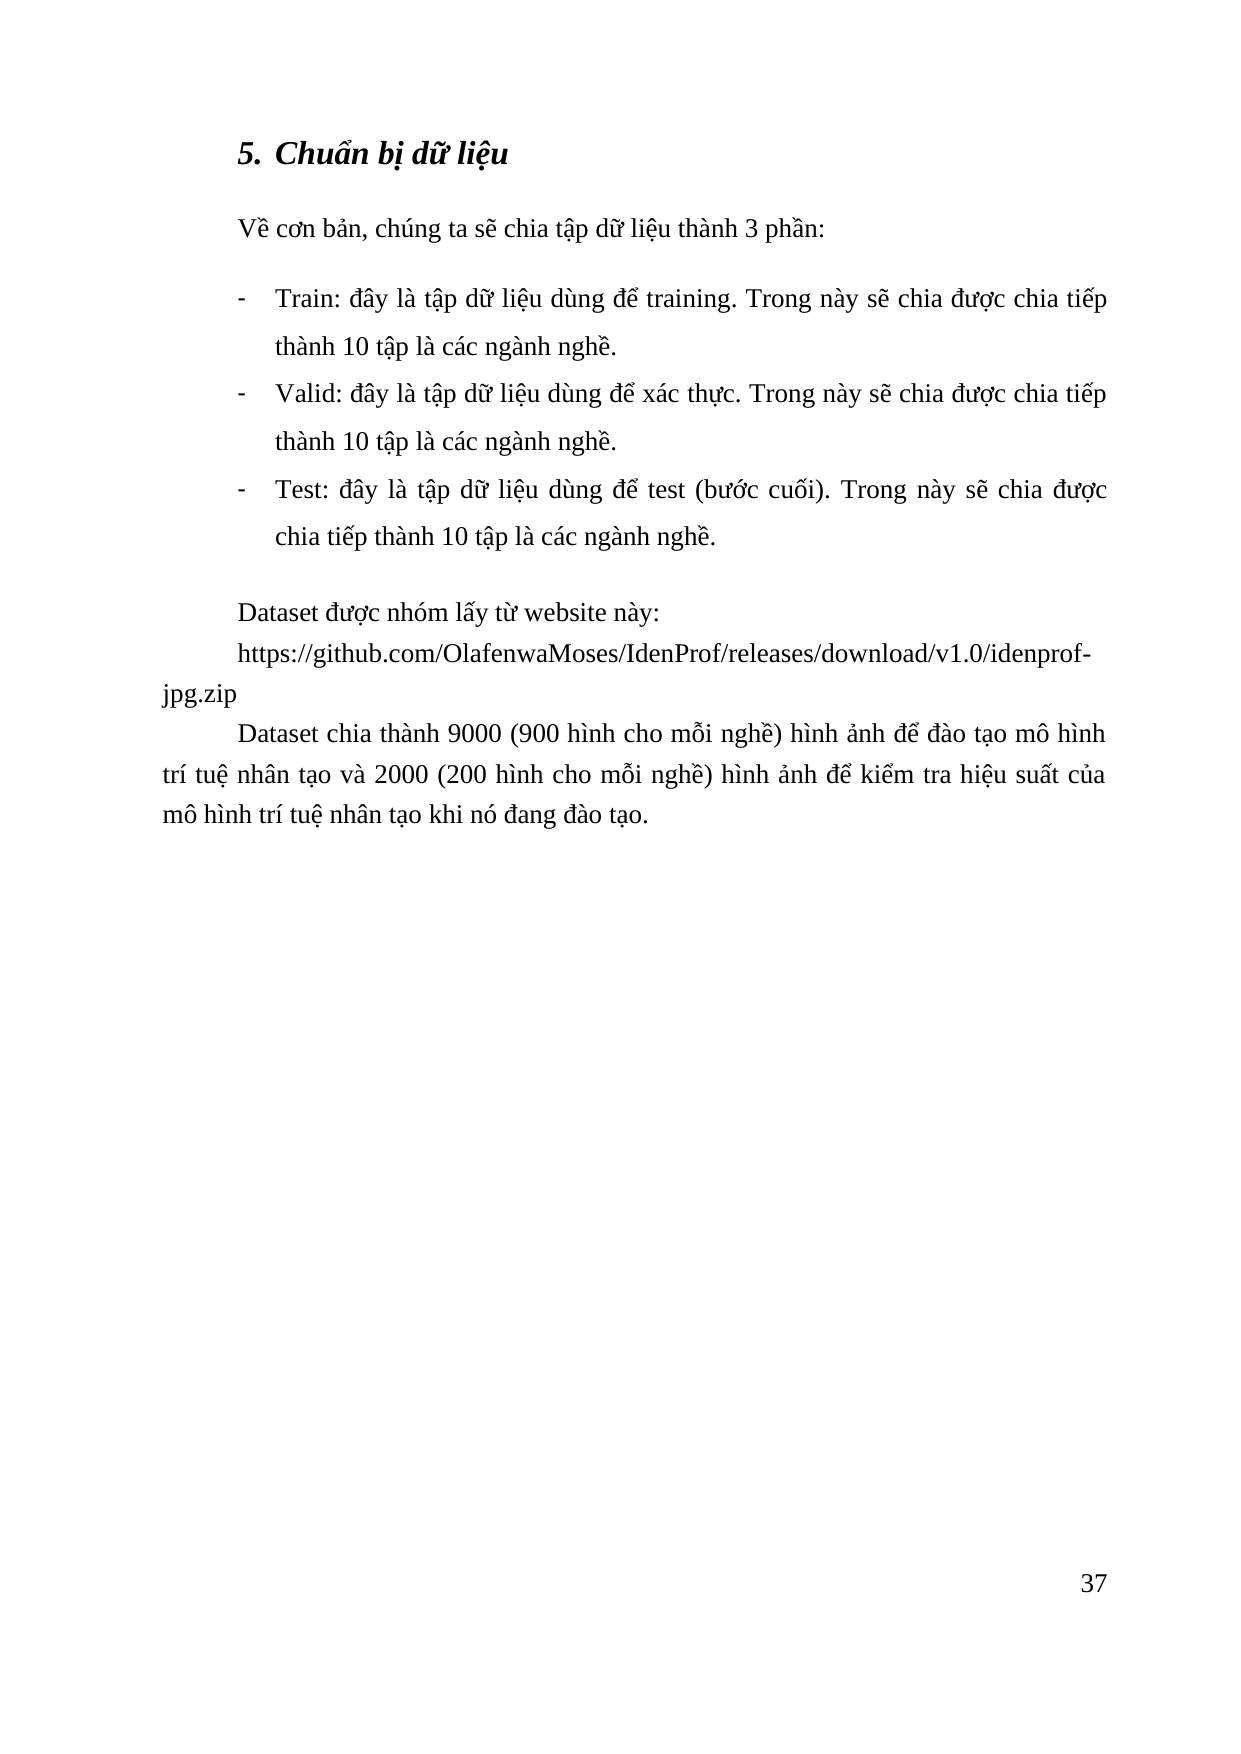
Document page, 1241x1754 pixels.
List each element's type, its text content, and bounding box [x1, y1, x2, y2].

text Dataset được nhóm lấy từ website này: [162, 596, 1107, 627]
text Dataset chia thành 9000 (900 hình cho mỗi nghề) hình ảnh để đào tạo mô hình trí tuệ nhân tạo và 2000 (200 hình cho mỗi nghề) hình ảnh để kiểm tra hiệu suất của mô hình trí tuệ nhân tạo khi nó đang đào tạo. [162, 717, 1107, 829]
list Valid: đây là tập dữ liệu dùng để xác thực. Trong này sẽ chia được chia tiếp thành 10 tập là các ngành nghề. [237, 377, 1107, 456]
list Train: đây là tập dữ liệu dùng để training. Trong này sẽ chia được chia tiếp thành 10 tập là các ngành nghề. [237, 281, 1107, 361]
text Về cơn bản, chúng ta sẽ chia tập dữ liệu thành 3 phần: [162, 212, 1107, 243]
list Test: đây là tập dữ liệu dùng để test (bước cuối). Trong này sẽ chia được chia tiếp thành 10 tập là các ngành nghề. [237, 472, 1107, 552]
subtitle Chuẩn bị dữ liệu [237, 133, 1107, 171]
text https://github.com/OlafenwaMoses/IdenProf/releases/download/v1.0/idenprof-jpg.zip [162, 637, 1107, 708]
